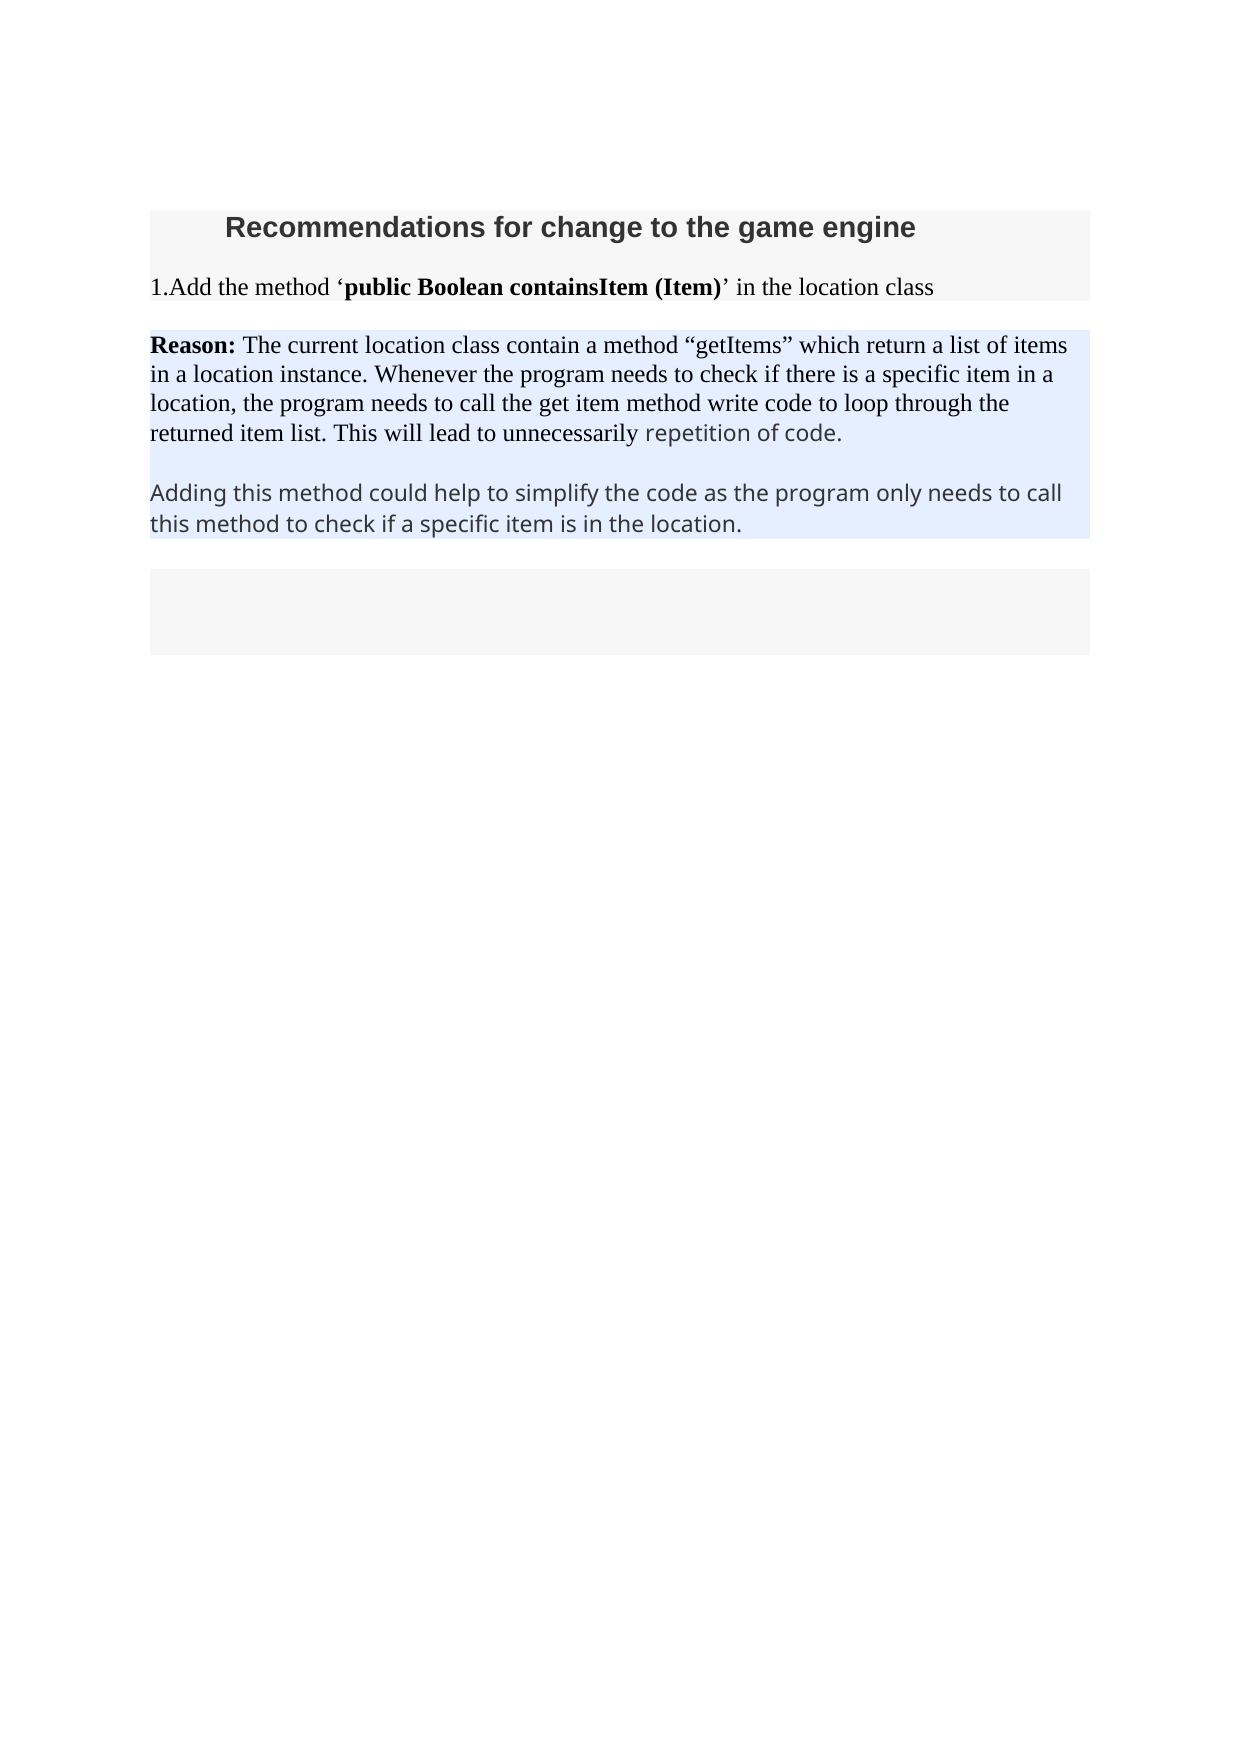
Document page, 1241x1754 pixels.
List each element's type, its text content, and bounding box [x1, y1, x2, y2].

text 1.Add the method ‘public Boolean containsItem (Item)’ in the location class [150, 272, 1090, 301]
text Reason: The current location class contain a method “getItems” which return a list of items in a location instance. Whenever the program needs to check if there is a specific item in a location, the program needs to call the get item method write code to loop through the returned item list. This will lead to unnecessarily repetition of code. [150, 330, 1090, 448]
text Adding this method could help to simplify the code as the program only needs to call this method to check if a specific item is in the location. [150, 477, 1090, 539]
text Recommendations for change to the game engine [150, 210, 1090, 243]
